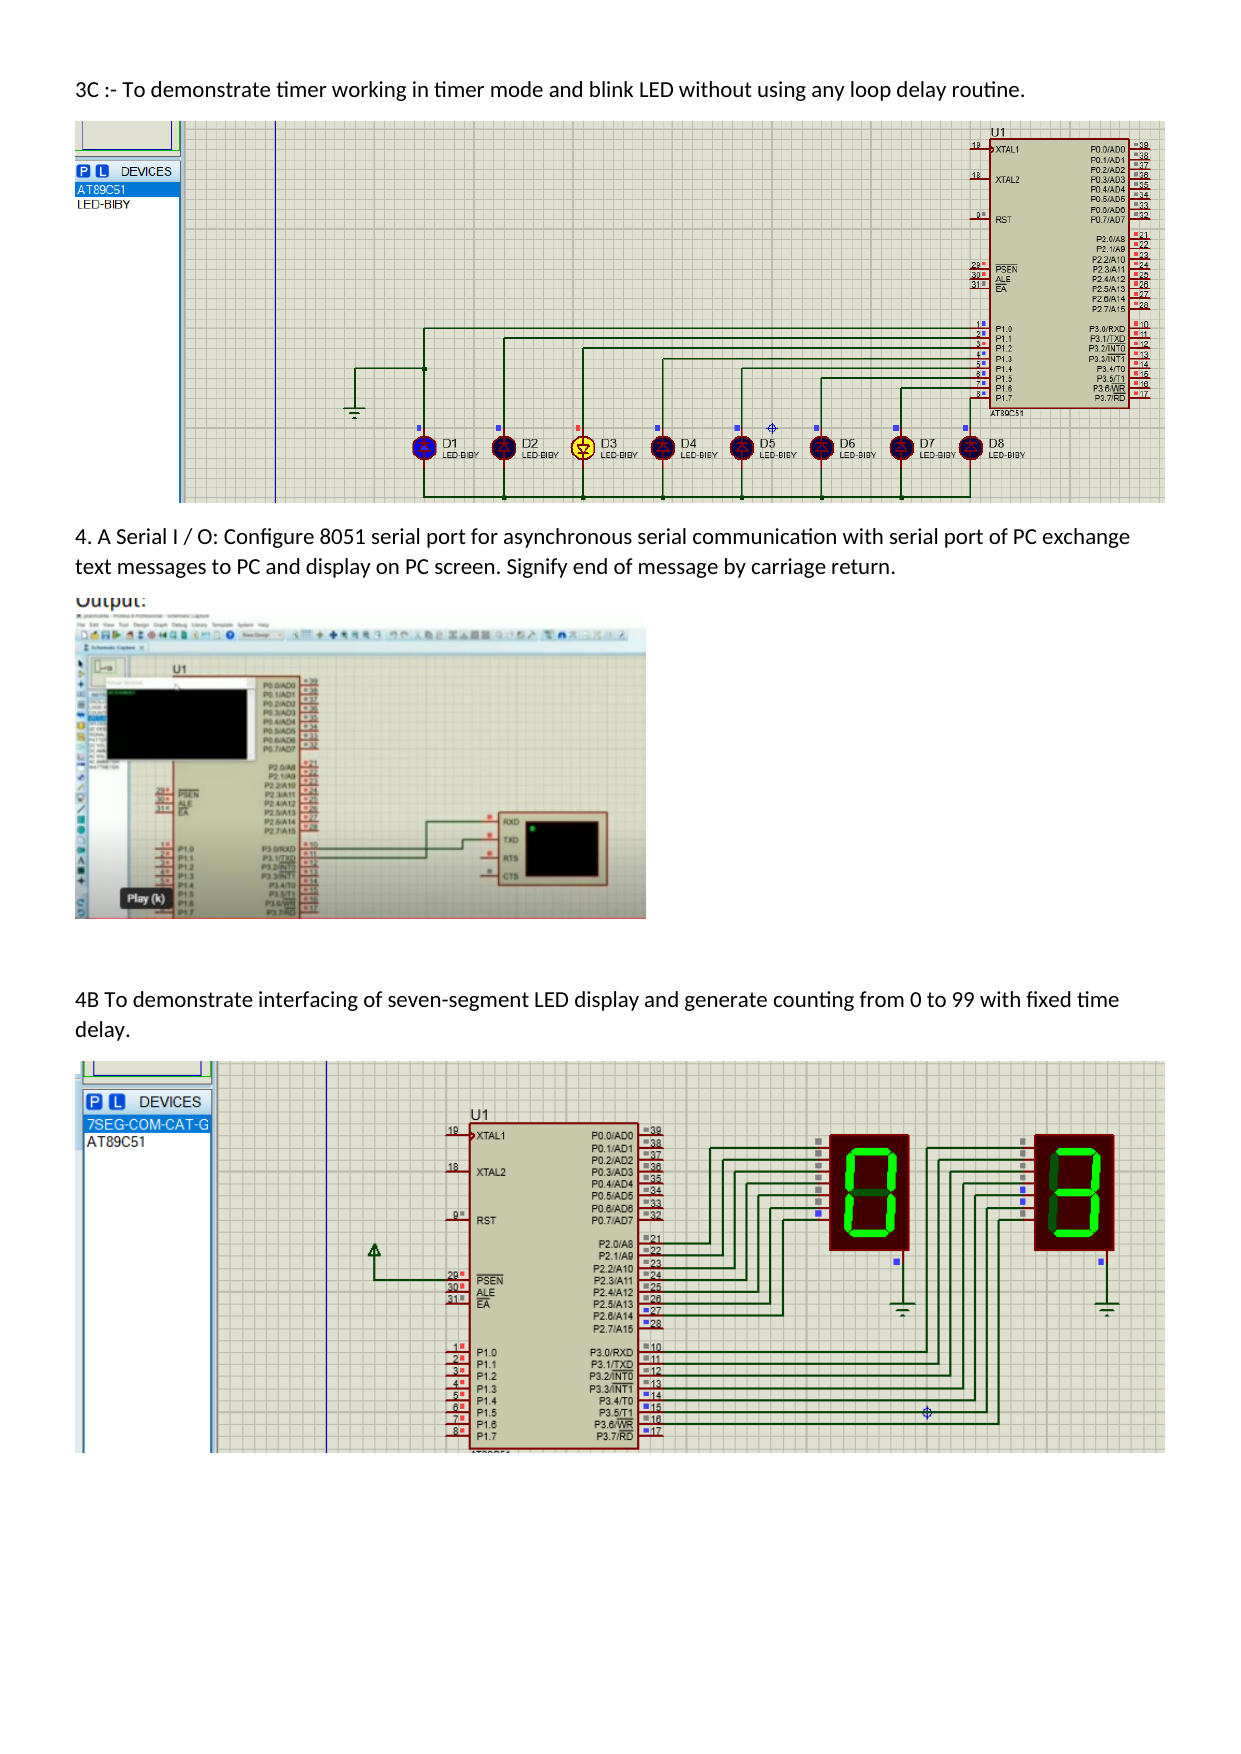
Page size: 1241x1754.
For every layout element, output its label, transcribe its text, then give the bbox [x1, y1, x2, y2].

picture [75, 121, 1166, 503]
text 3C :- To demonstrate timer working in timer mode and blink LED without using any loop delay routine. [75, 75, 1165, 103]
text 4. A Serial I / O: Configure 8051 serial port for asynchronous serial communication with serial port of PC exchange text messages to PC and display on PC screen. Signify end of message by carriage return. [75, 522, 1165, 580]
picture [75, 1061, 1166, 1453]
text 4B To demonstrate interfacing of seven-segment LED display and generate counting from 0 to 99 with fixed time delay. [75, 985, 1165, 1043]
picture [75, 598, 647, 919]
